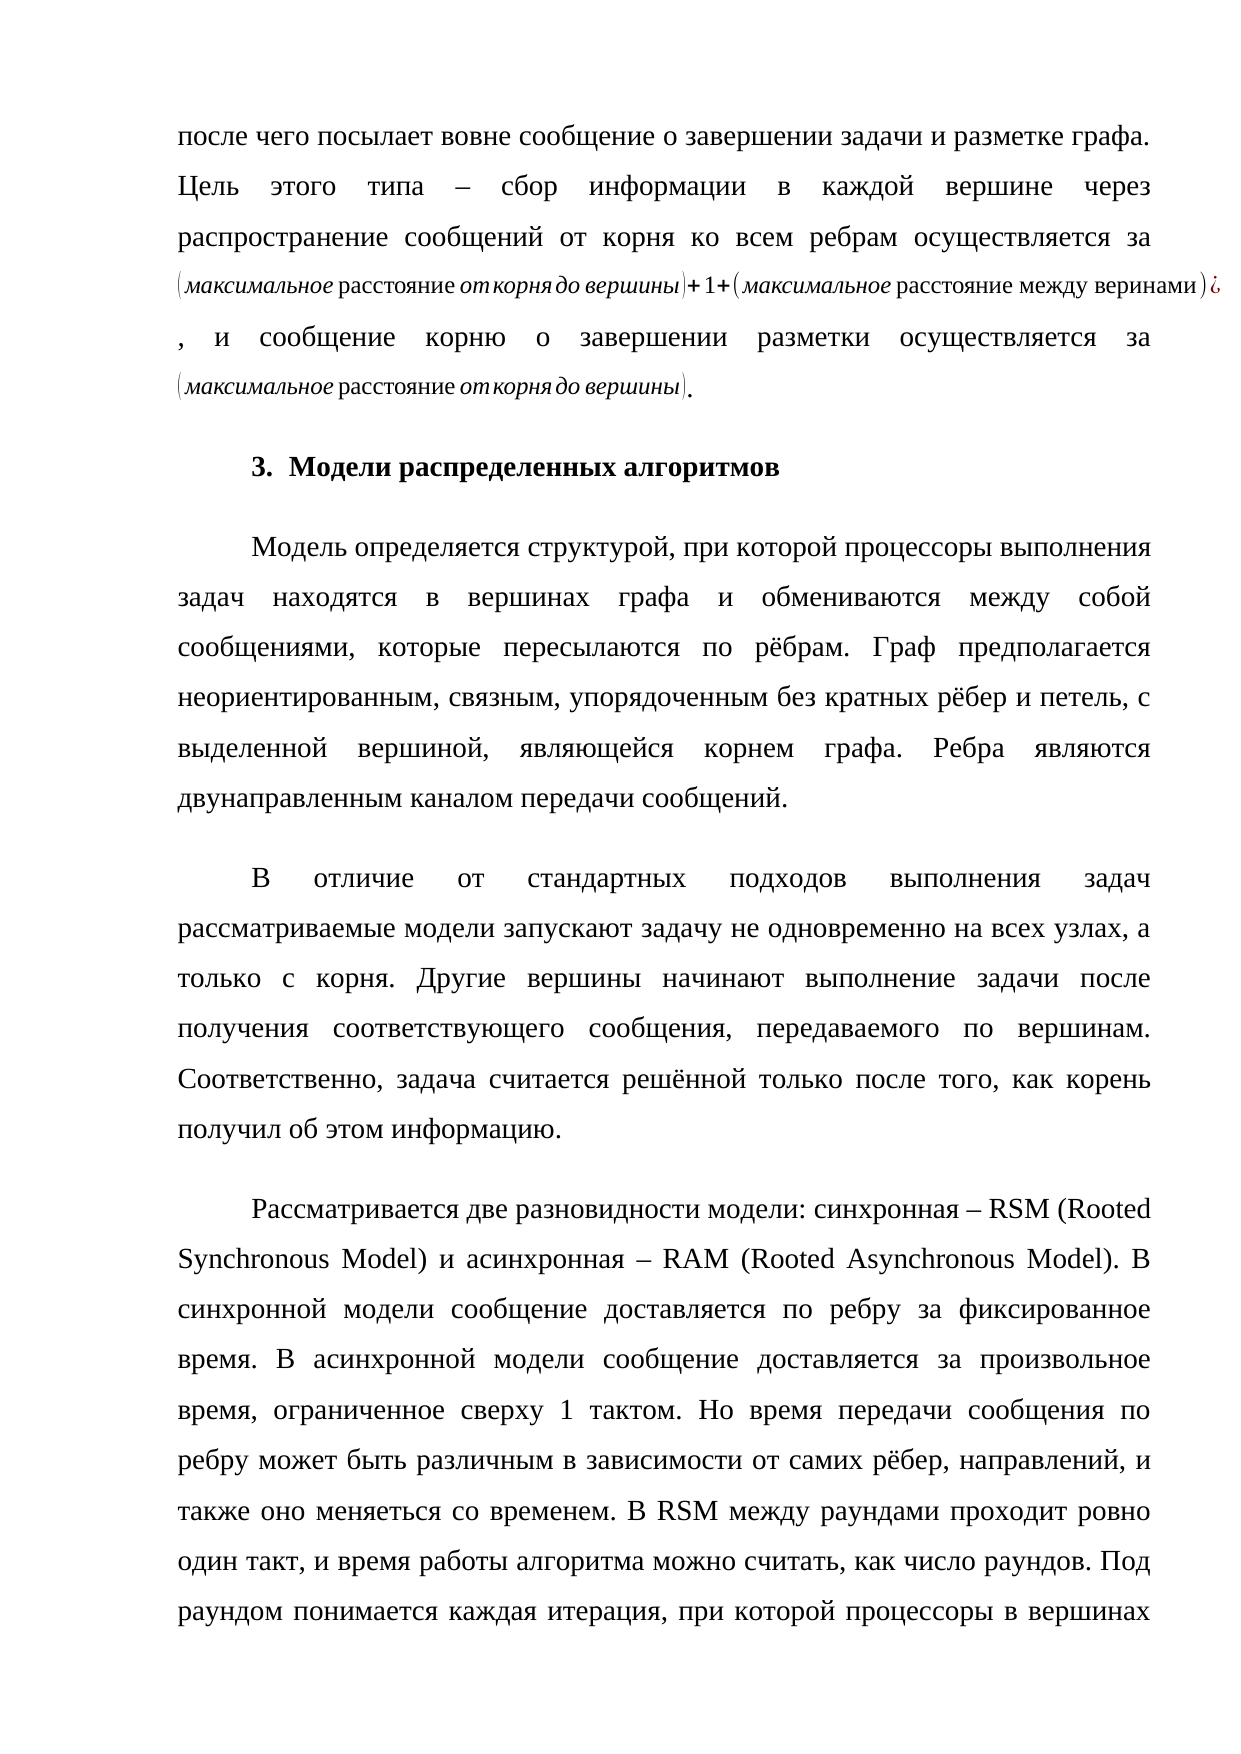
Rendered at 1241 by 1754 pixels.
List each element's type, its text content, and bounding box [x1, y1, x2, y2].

subtitle Модели распределенных алгоритмов [251, 449, 1152, 483]
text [177, 118, 1152, 403]
text Модель определяется структурой, при которой процессоры выполнения задач находятся в вершинах графа и обмениваются между собой сообщениями, которые пересылаются по рёбрам. Граф предполагается неориентированным, связным, упорядоченным без кратных рёбер и петель, с выделенной вершиной, являющейся корнем графа. Ребра являются двунаправленным каналом передачи сообщений. [177, 529, 1152, 814]
text В отличие от стандартных подходов выполнения задач рассматриваемые модели запускают задачу не одновременно на всех узлах, а только с корня. Другие вершины начинают выполнение задачи после получения соответствующего сообщения, передаваемого по вершинам. Соответственно, задача считается решённой только после того, как корень получил об этом информацию. [177, 860, 1152, 1145]
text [177, 1191, 1152, 1627]
